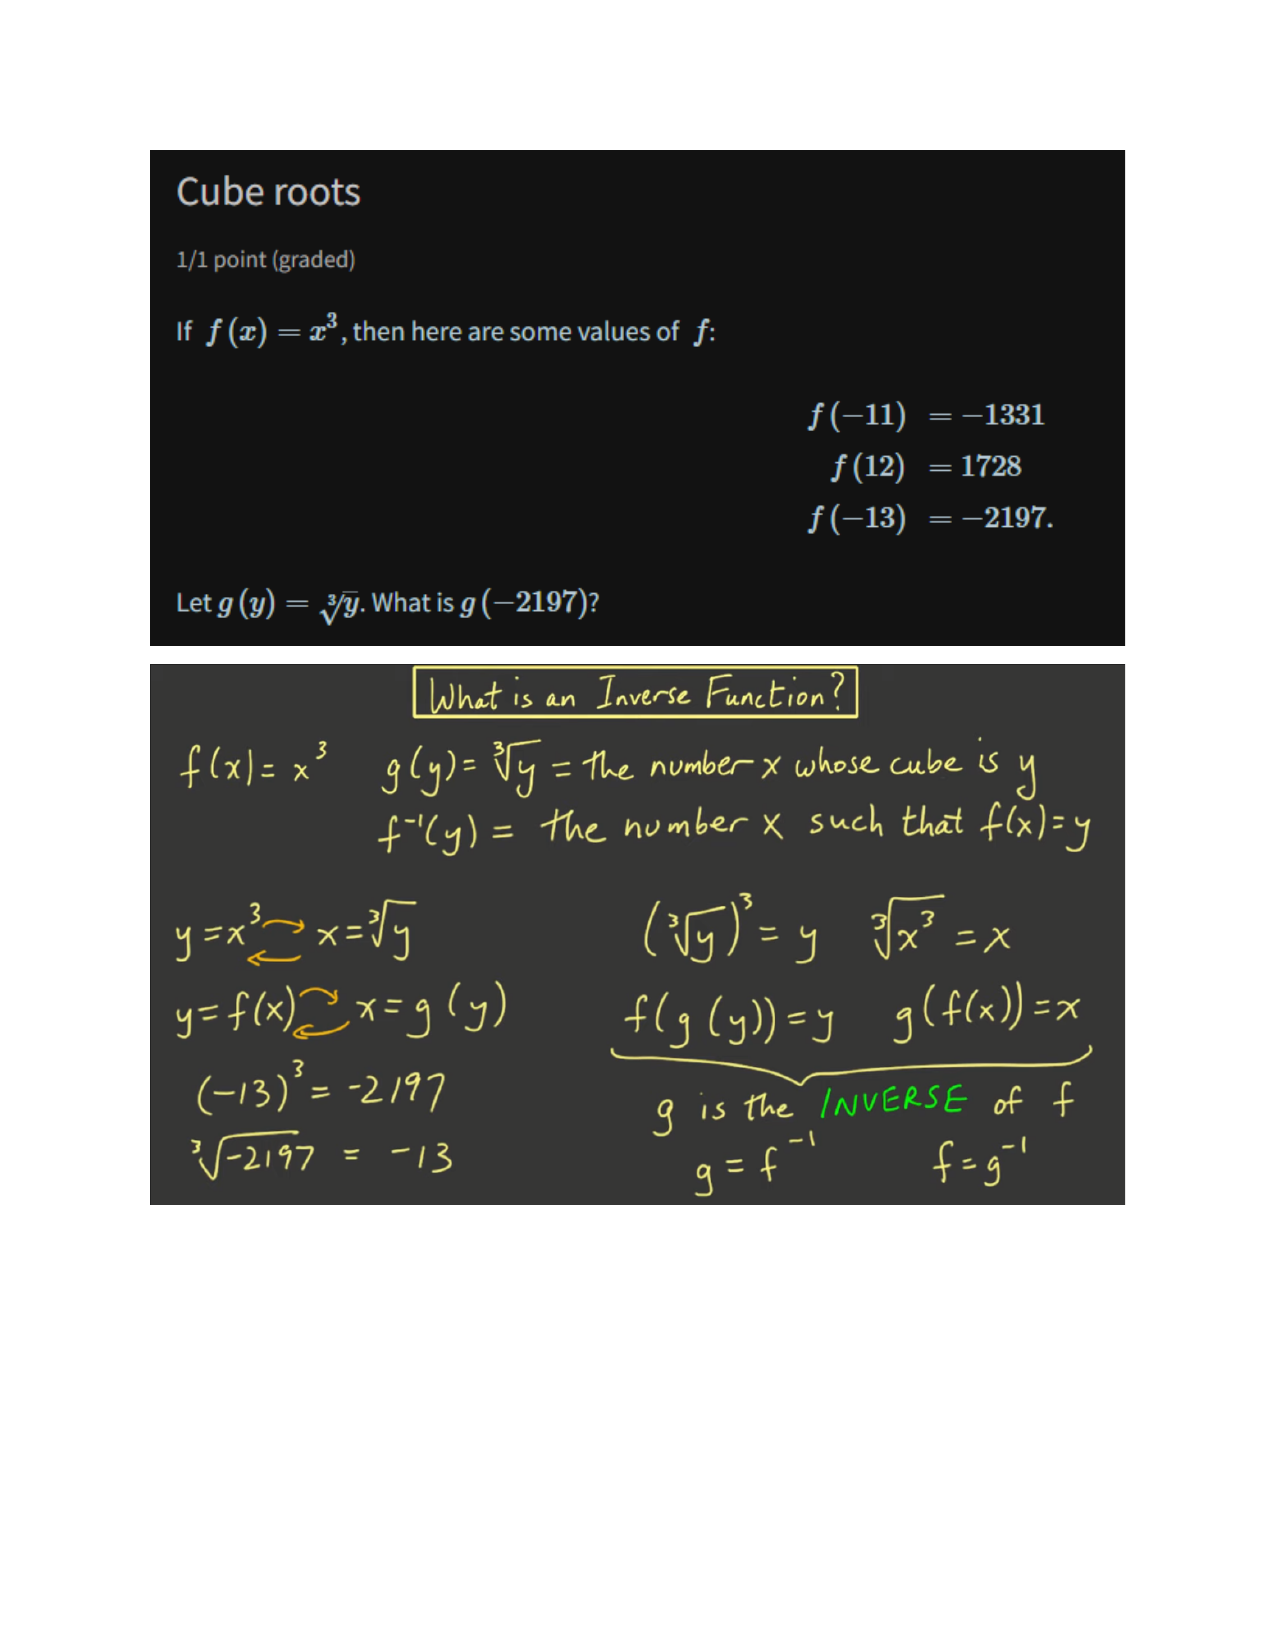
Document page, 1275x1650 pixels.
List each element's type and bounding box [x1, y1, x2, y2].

picture [150, 664, 1125, 1205]
picture [150, 150, 1125, 646]
